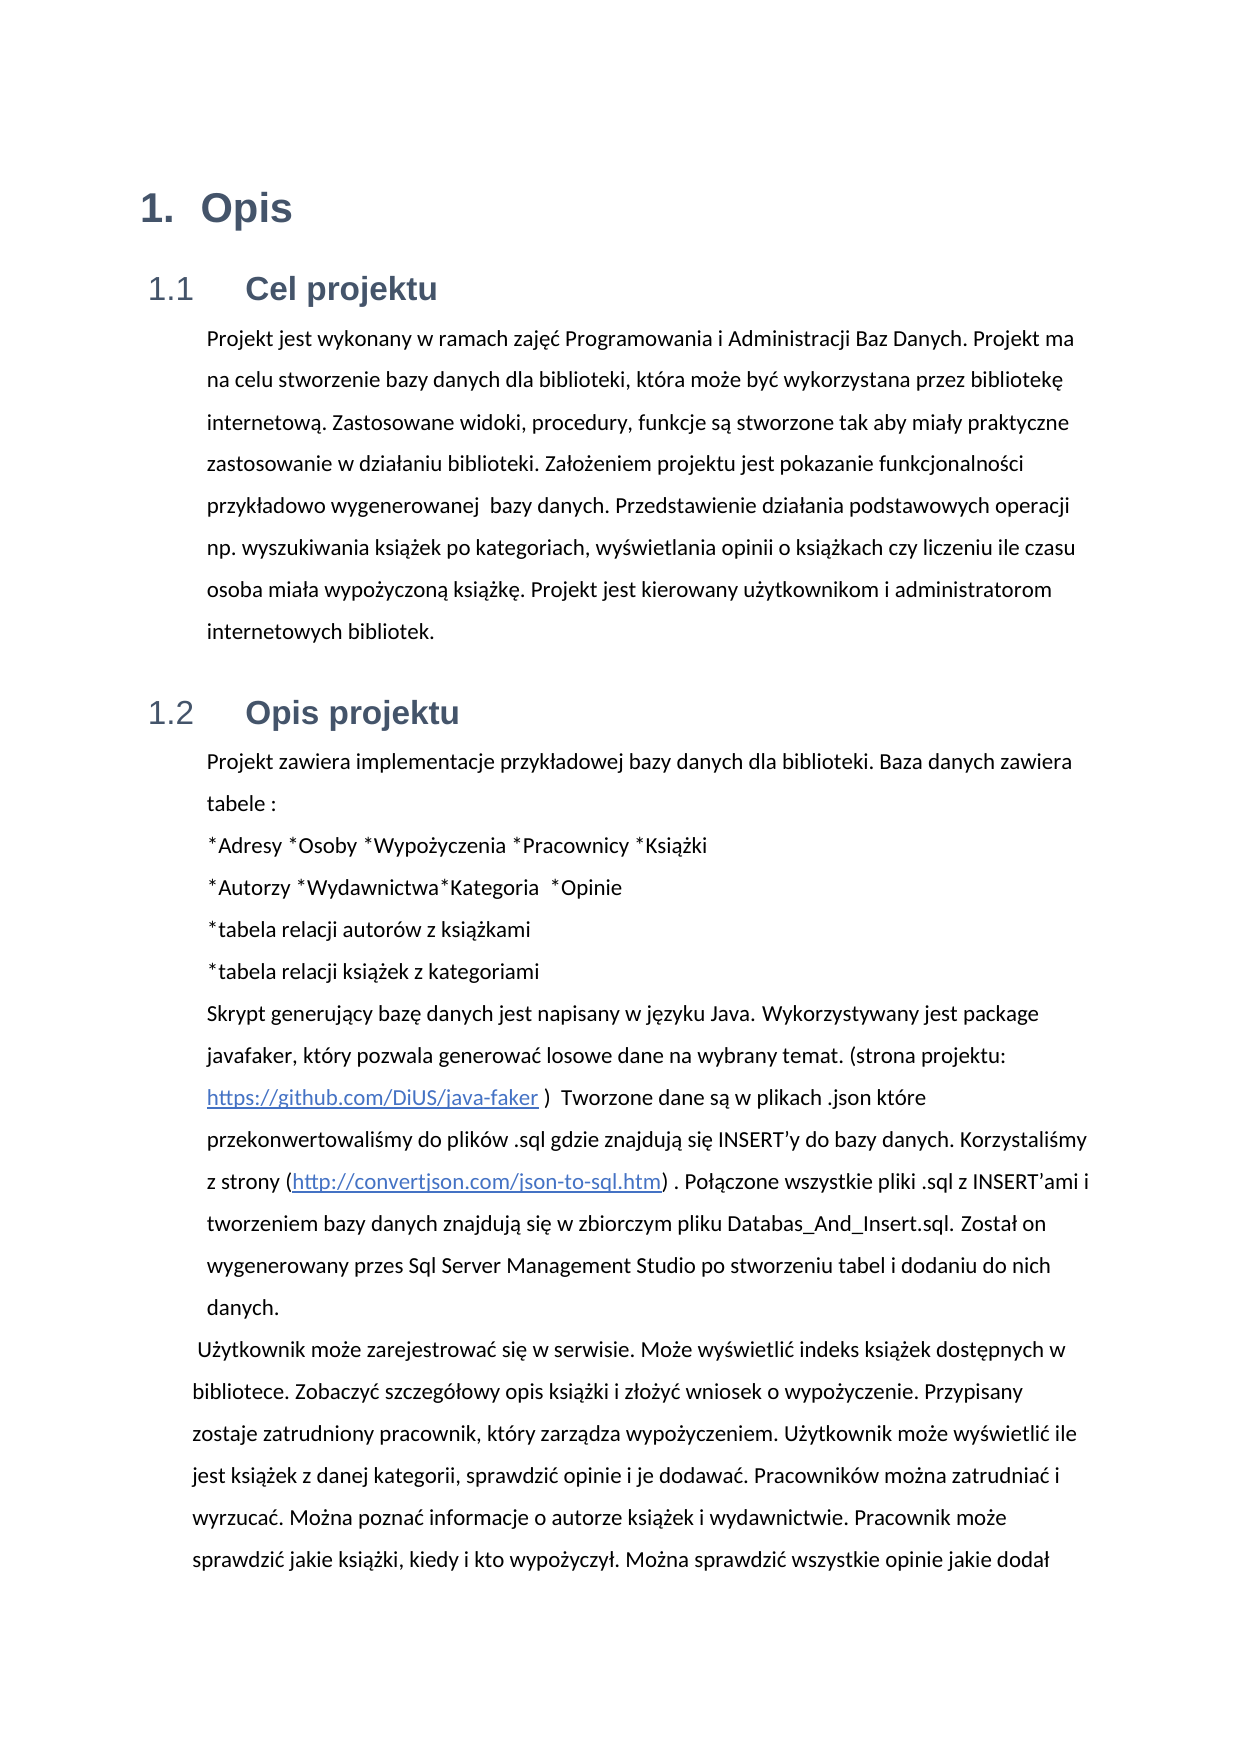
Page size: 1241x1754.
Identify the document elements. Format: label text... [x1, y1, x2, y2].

list Projekt jest wykonany w ramach zajęć Programowania i Administracji Baz Danych. Projekt ma na celu stworzenie bazy danych dla biblioteki, która może być wykorzystana przez bibliotekę internetową. Zastosowane widoki, procedury, funkcje są stworzone tak aby miały praktyczne zastosowanie w działaniu biblioteki. Założeniem projektu jest pokazanie funkcjonalności przykładowo wygenerowanej bazy danych. Przedstawienie działania podstawowych operacji np. wyszukiwania książek po kategoriach, wyświetlania opinii o książkach czy liczeniu ile czasu osoba miała wypożyczoną książkę. Projekt jest kierowany użytkownikom i administratorom internetowych bibliotek. [207, 324, 1093, 646]
subtitle Cel projektu [148, 269, 1093, 307]
list Skrypt generujący bazę danych jest napisany w języku Java. Wykorzystywany jest package javafaker, który pozwala generować losowe dane na wybrany temat. (strona projektu: https://github.com/DiUS/java-faker ) Tworzone dane są w plikach .json które przekonwertowaliśmy do plików .sql gdzie znajdują się INSERT’y do bazy danych. Korzystaliśmy z strony (http://convertjson.com/json-to-sql.htm) . Połączone wszystkie pliki .sql z INSERT’ami i tworzeniem bazy danych znajdują się w zbiorczym pliku Databas_And_Insert.sql. Został on wygenerowany przes Sql Server Management Studio po stworzeniu tabel i dodaniu do nich danych. [207, 999, 1093, 1321]
subtitle Opis [140, 183, 1093, 231]
list *tabela relacji książek z kategoriami [207, 957, 1093, 985]
list *tabela relacji autorów z książkami [207, 915, 1093, 943]
list *Adresy *Osoby *Wypożyczenia *Pracownicy *Książki [207, 831, 1093, 859]
subtitle Opis projektu [148, 693, 1093, 731]
list Projekt zawiera implementacje przykładowej bazy danych dla biblioteki. Baza danych zawiera tabele : [207, 747, 1093, 817]
list *Autorzy *Wydawnictwa*Kategoria *Opinie [207, 873, 1093, 901]
